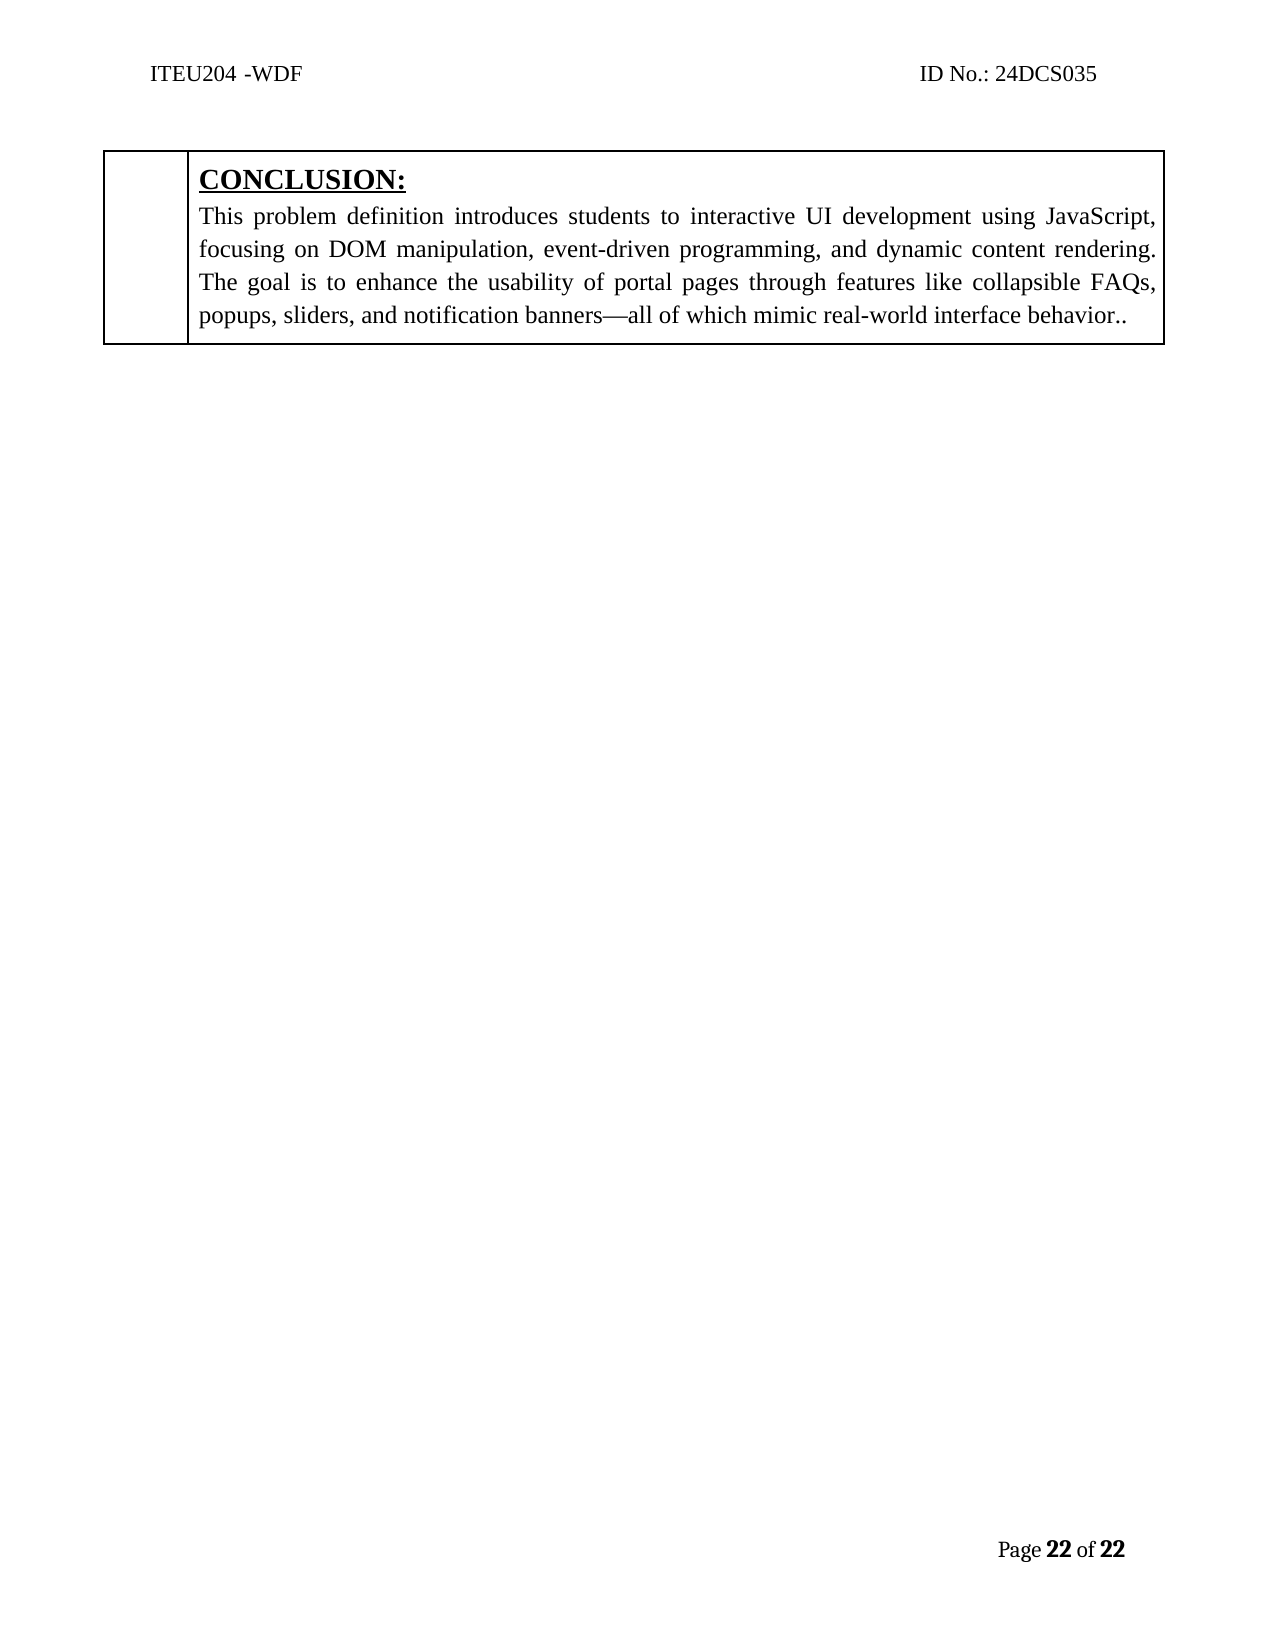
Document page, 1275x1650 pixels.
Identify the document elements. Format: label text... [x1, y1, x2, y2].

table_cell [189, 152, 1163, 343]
table_cell 4. [105, 152, 187, 343]
